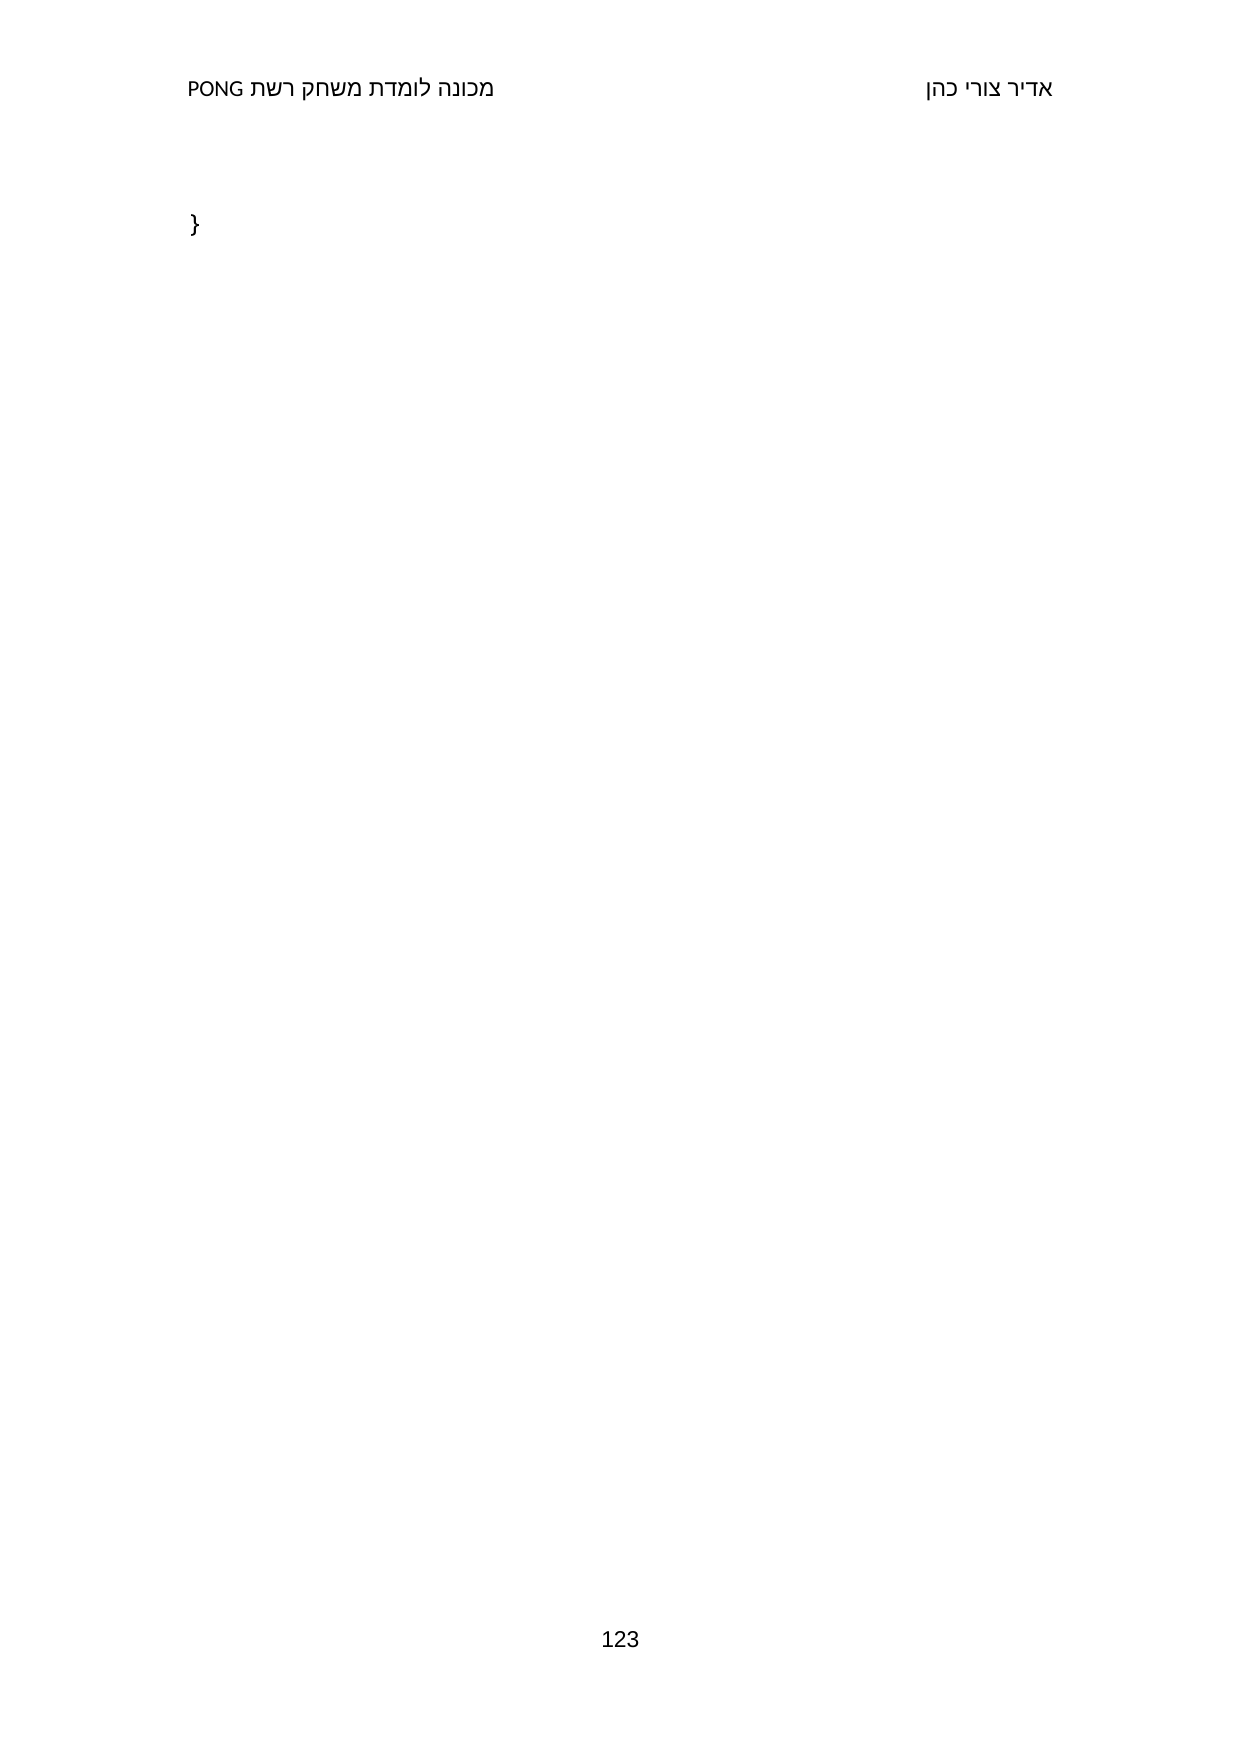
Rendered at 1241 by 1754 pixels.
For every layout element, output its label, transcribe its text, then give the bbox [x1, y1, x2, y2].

text } [187, 206, 1053, 240]
